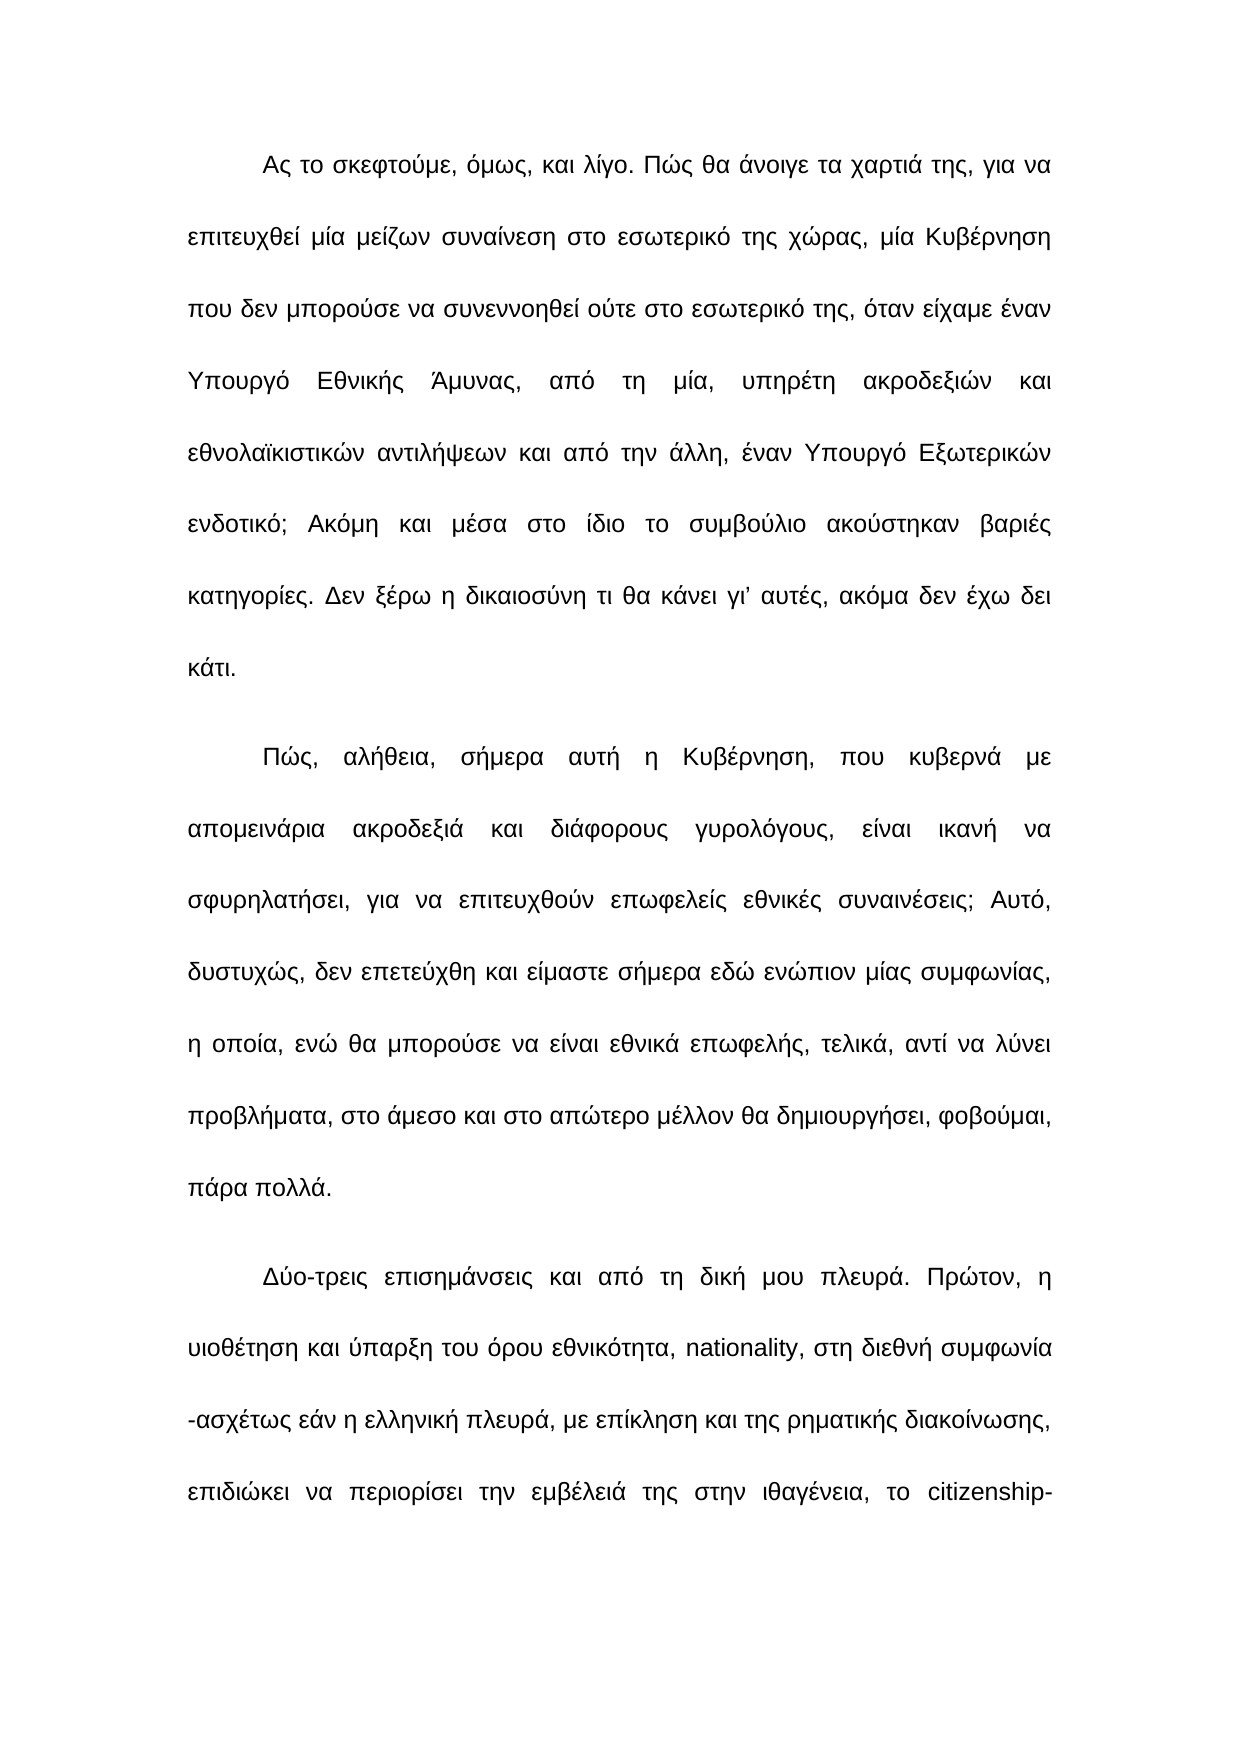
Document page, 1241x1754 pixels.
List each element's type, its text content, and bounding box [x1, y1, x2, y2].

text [187, 1261, 1053, 1506]
text Ας το σκεφτούμε, όμως, και λίγο. Πώς θα άνοιγε τα χαρτιά της, για να επιτευχθεί μία μείζων συναίνεση στο εσωτερικό της χώρας, μία Κυβέρνηση που δεν μπορούσε να συνεννοηθεί ούτε στο εσωτερικό της, όταν είχαμε έναν Υπουργό Εθνικής Άμυνας, από τη μία, υπηρέτη ακροδεξιών και εθνολαϊκιστικών αντιλήψεων και από την άλλη, έναν Υπουργό Εξωτερικών ενδοτικό; Ακόμη και μέσα στο ίδιο το συμβούλιο ακούστηκαν βαριές κατηγορίες. Δεν ξέρω η δικαιοσύνη τι θα κάνει γι’ αυτές, ακόμα δεν έχω δει κάτι. [187, 150, 1053, 682]
text Πώς, αλήθεια, σήμερα αυτή η Κυβέρνηση, που κυβερνά με απομεινάρια ακροδεξιά και διάφορους γυρολόγους, είναι ικανή να σφυρηλατήσει, για να επιτευχθούν επωφελείς εθνικές συναινέσεις; Αυτό, δυστυχώς, δεν επετεύχθη και είμαστε σήμερα εδώ ενώπιον μίας συμφωνίας, η οποία, ενώ θα μπορούσε να είναι εθνικά επωφελής, τελικά, αντί να λύνει προβλήματα, στο άμεσο και στο απώτερο μέλλον θα δημιουργήσει, φοβούμαι, πάρα πολλά. [187, 742, 1053, 1202]
